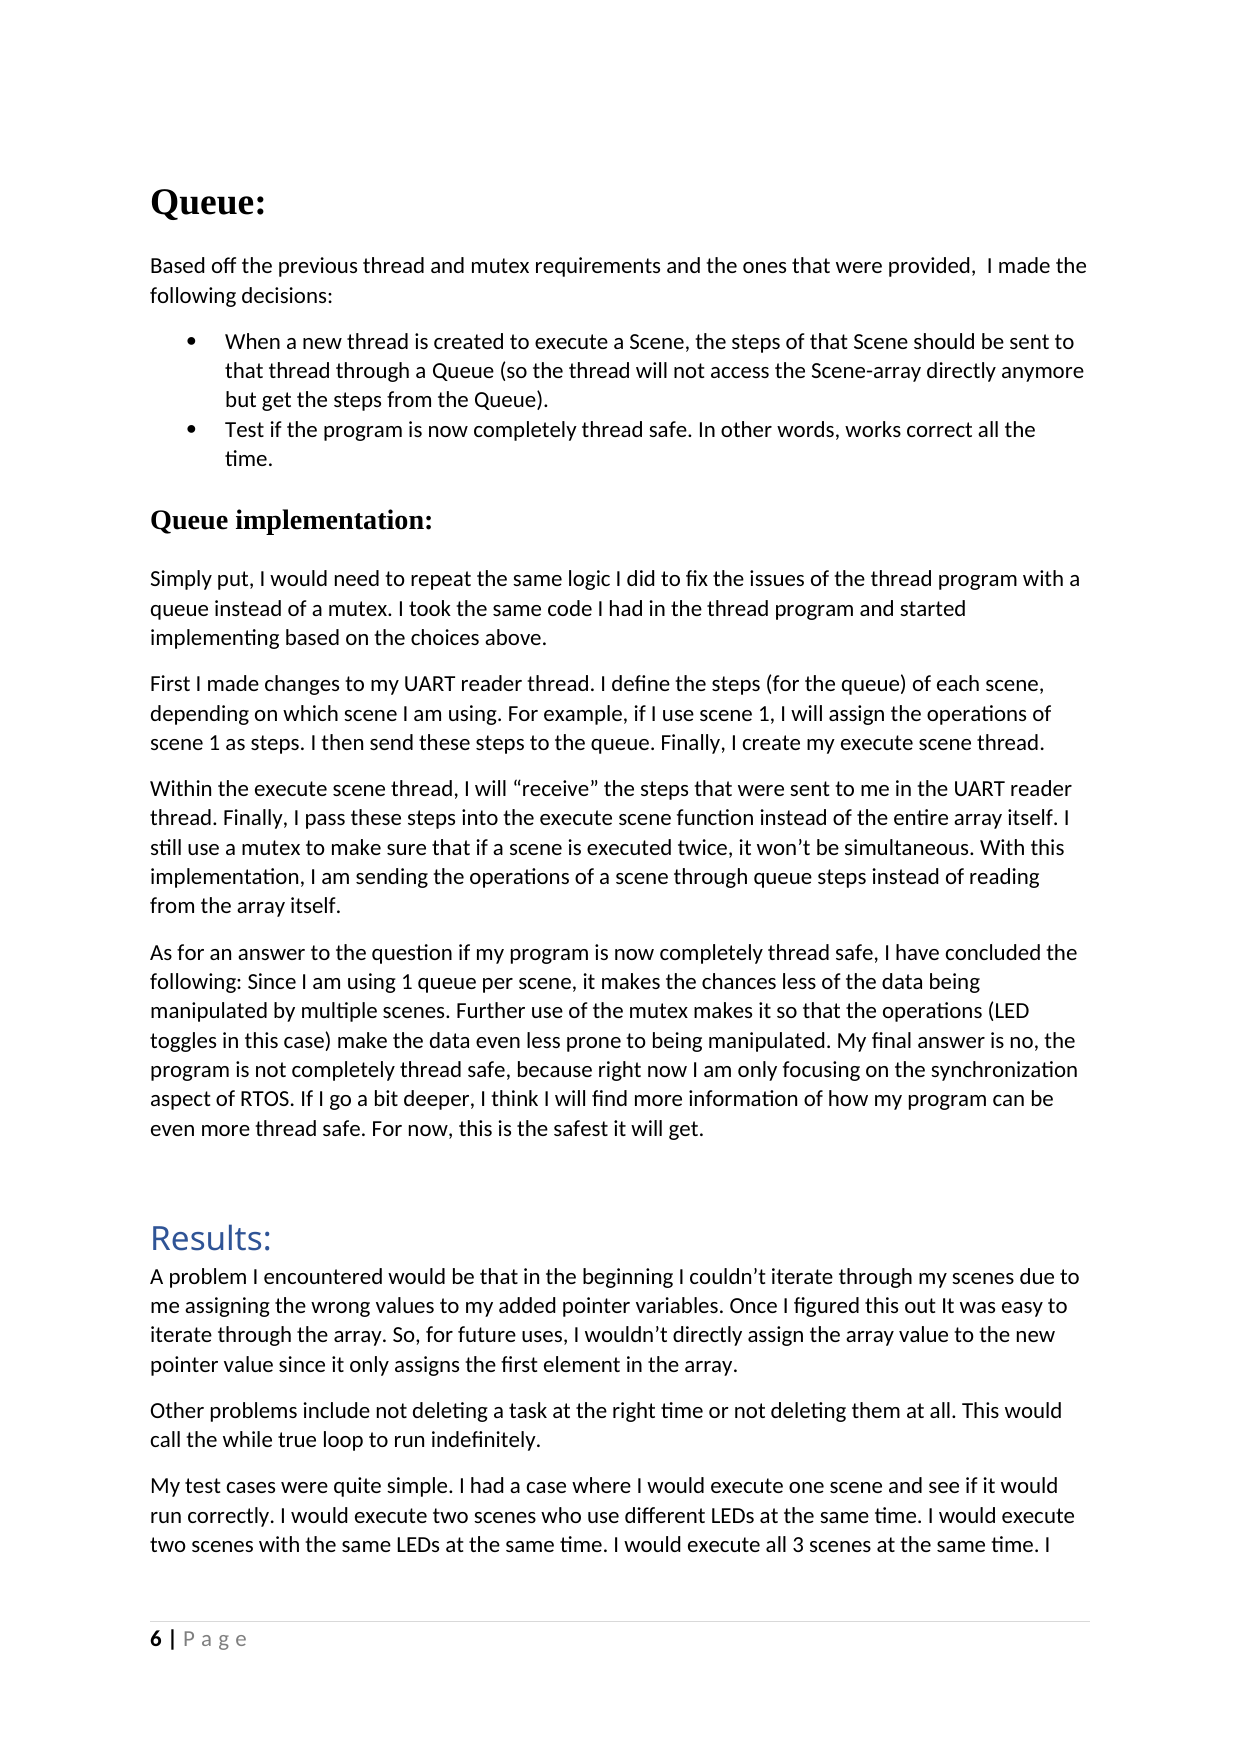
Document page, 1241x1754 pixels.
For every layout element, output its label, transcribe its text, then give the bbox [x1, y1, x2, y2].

list Test if the program is now completely thread safe. In other words, works correct all the time. [187, 415, 1090, 472]
text Simply put, I would need to repeat the same logic I did to fix the issues of the thread program with a queue instead of a mutex. I took the same code I had in the thread program and started implementing based on the choices above. [150, 564, 1090, 651]
text Within the execute scene thread, I will “receive” the steps that were sent to me in the UART reader thread. Finally, I pass these steps into the execute scene function instead of the entire array itself. I still use a mutex to make sure that if a scene is executed twice, it won’t be simultaneous. With this implementation, I am sending the operations of a scene through queue steps instead of reading from the array itself. [150, 774, 1090, 919]
text First I made changes to my UART reader thread. I define the steps (for the queue) of each scene, depending on which scene I am using. For example, if I use scene 1, I will assign the operations of scene 1 as steps. I then send these steps to the queue. Finally, I create my execute scene thread. [150, 669, 1090, 756]
text Other problems include not deleting a task at the right time or not deleting them at all. This would call the while true loop to run indefinitely. [150, 1396, 1090, 1453]
subtitle Results: [150, 1214, 1090, 1260]
list When a new thread is created to execute a Scene, the steps of that Scene should be sent to that thread through a Queue (so the thread will not access the Scene-array directly anymore but get the steps from the Queue). [187, 327, 1090, 414]
text A problem I encountered would be that in the beginning I couldn’t iterate through my scenes due to me assigning the wrong values to my added pointer variables. Once I figured this out It was easy to iterate through the array. So, for future uses, I wouldn’t directly assign the array value to the new pointer value since it only assigns the first element in the array. [150, 1262, 1090, 1378]
text Based off the previous thread and mutex requirements and the ones that were provided, I made the following decisions: [150, 251, 1090, 309]
text As for an answer to the question if my program is now completely thread safe, I have concluded the following: Since I am using 1 queue per scene, it makes the chances less of the data being manipulated by multiple scenes. Further use of the mutex makes it so that the operations (LED toggles in this case) make the data even less prone to being manipulated. My final answer is no, the program is not completely thread safe, because right now I am only focusing on the synchronization aspect of RTOS. If I go a bit deeper, I think I will find more information of how my program can be even more thread safe. For now, this is the safest it will get. [150, 938, 1090, 1142]
subtitle Queue implementation: [150, 503, 1090, 535]
subtitle Queue: [150, 179, 1090, 222]
